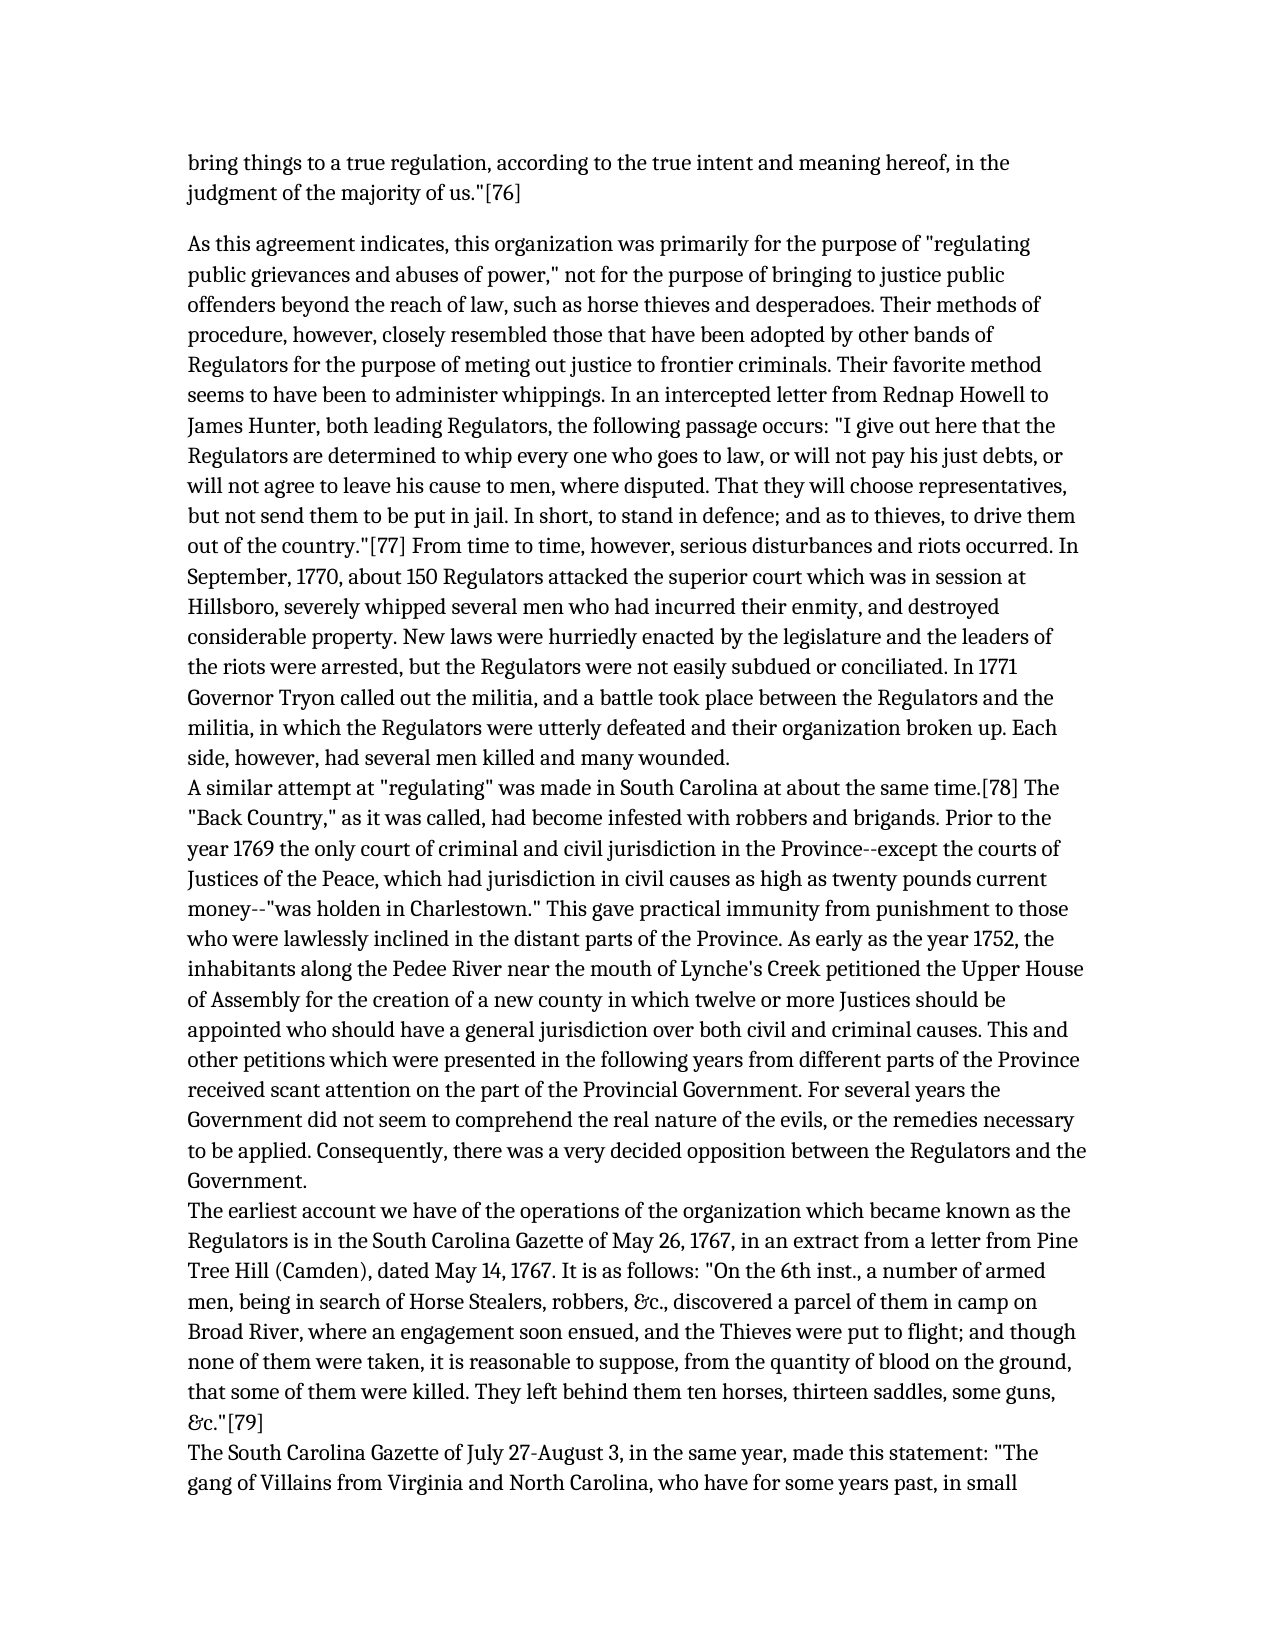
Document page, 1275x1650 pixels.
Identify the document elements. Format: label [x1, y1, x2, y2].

text [187, 231, 1087, 1496]
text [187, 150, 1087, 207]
